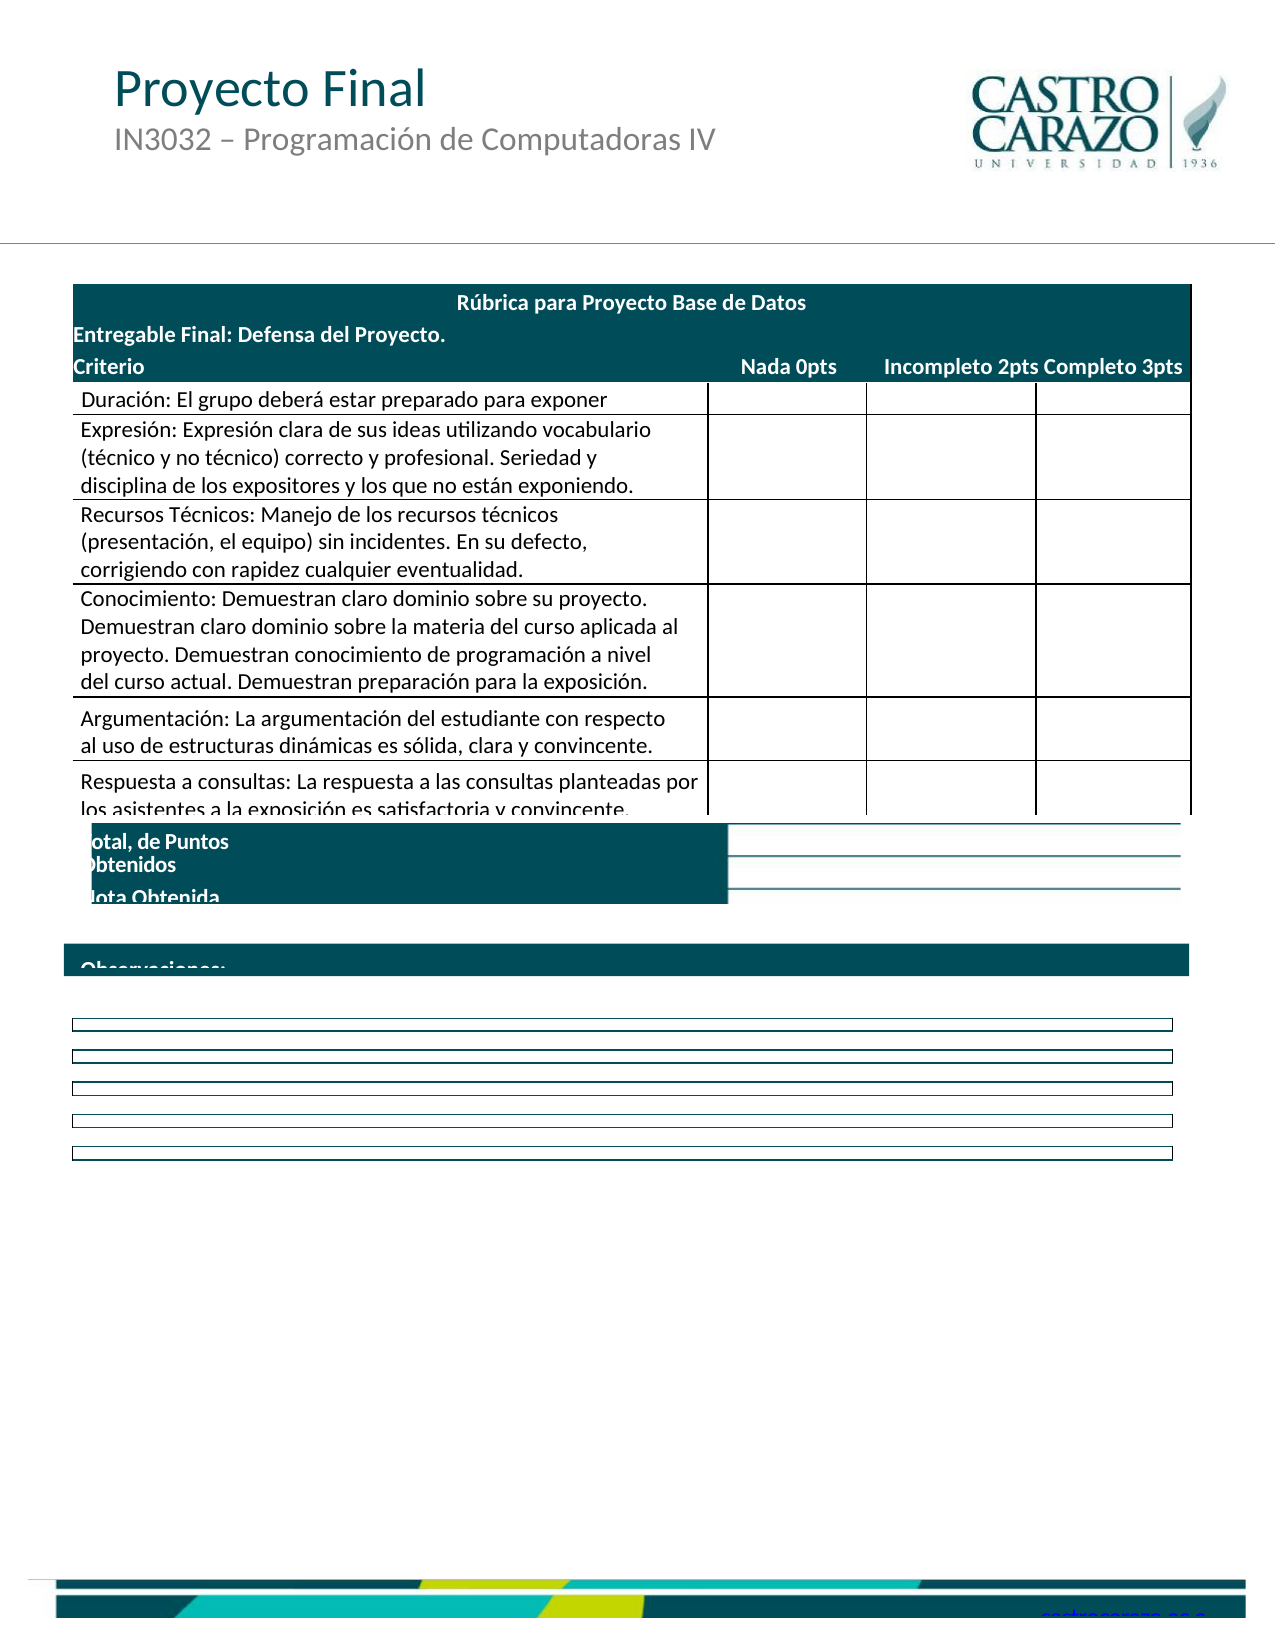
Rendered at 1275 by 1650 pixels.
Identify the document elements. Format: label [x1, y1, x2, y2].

picture [27, 1579, 1246, 1618]
picture [91, 823, 1181, 904]
picture [965, 69, 1230, 172]
